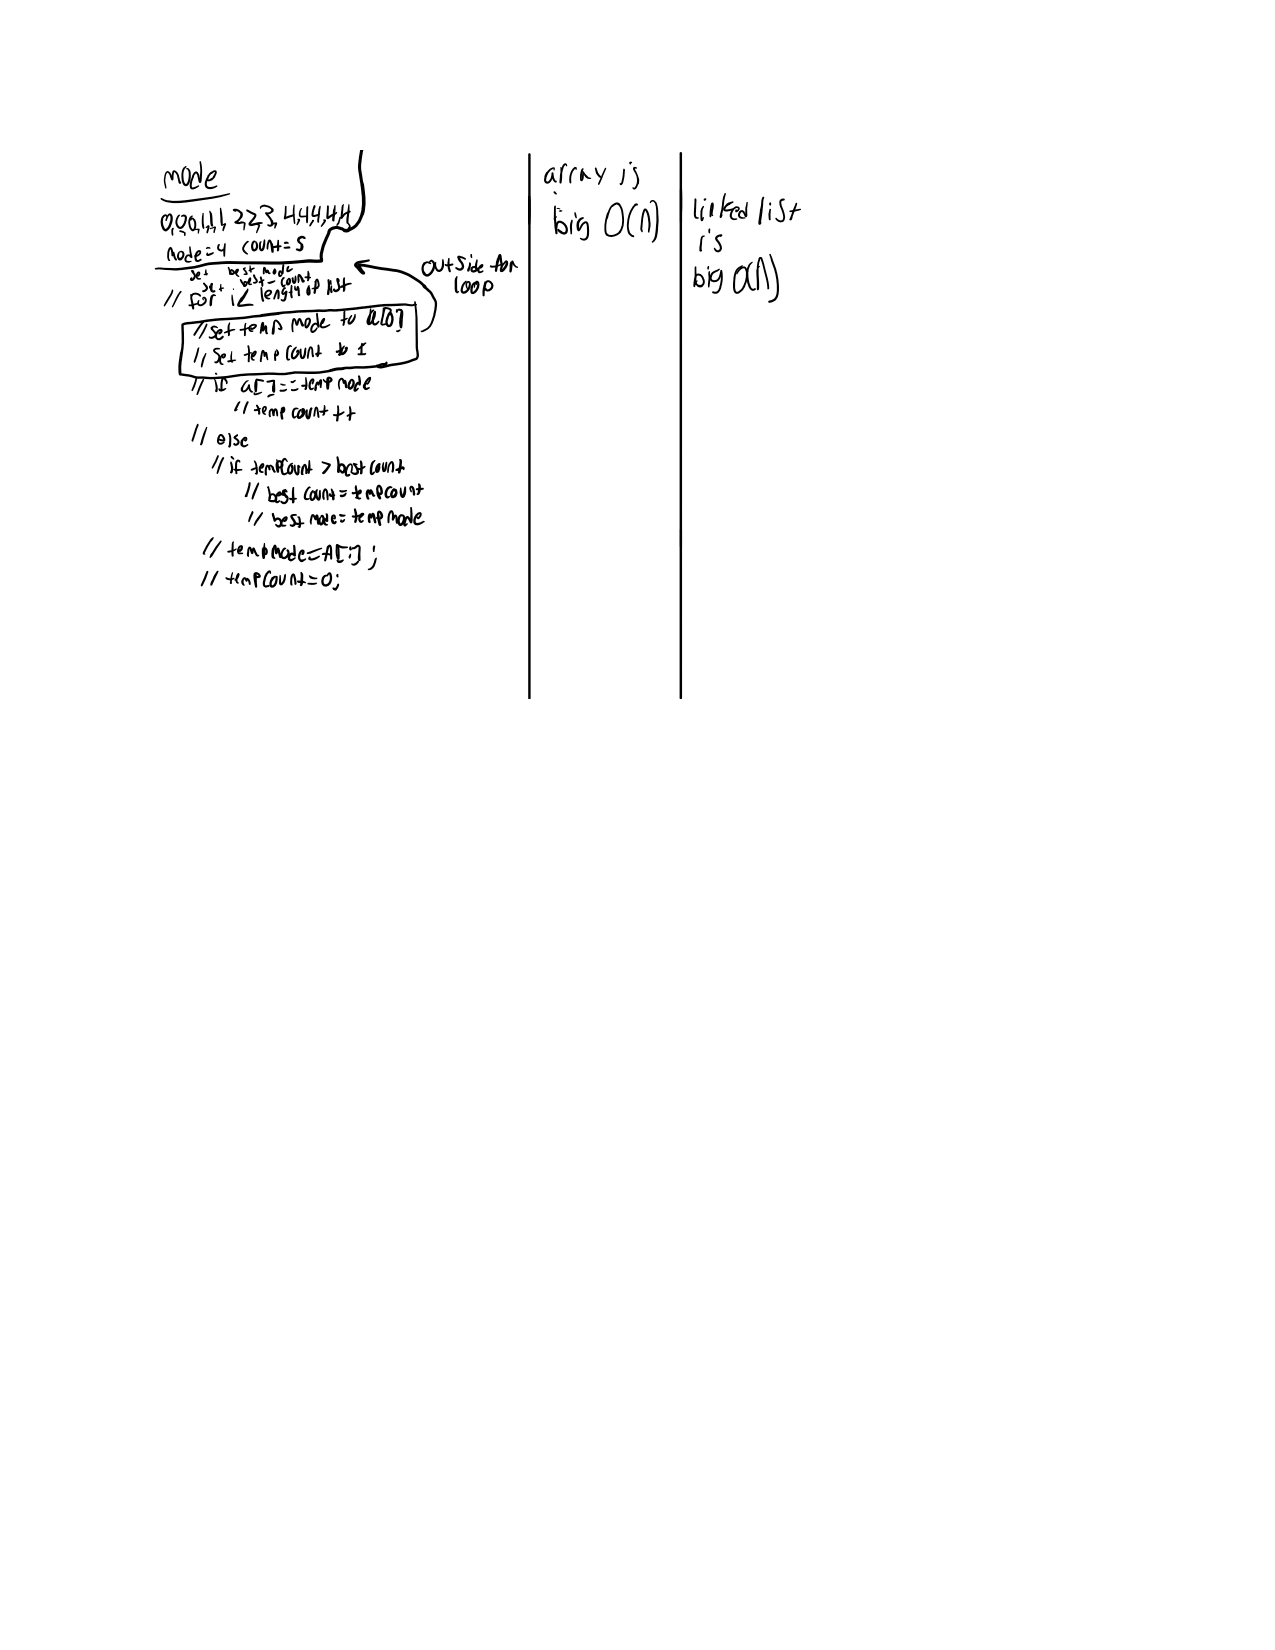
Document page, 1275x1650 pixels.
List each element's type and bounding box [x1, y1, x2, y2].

picture [150, 150, 1125, 699]
